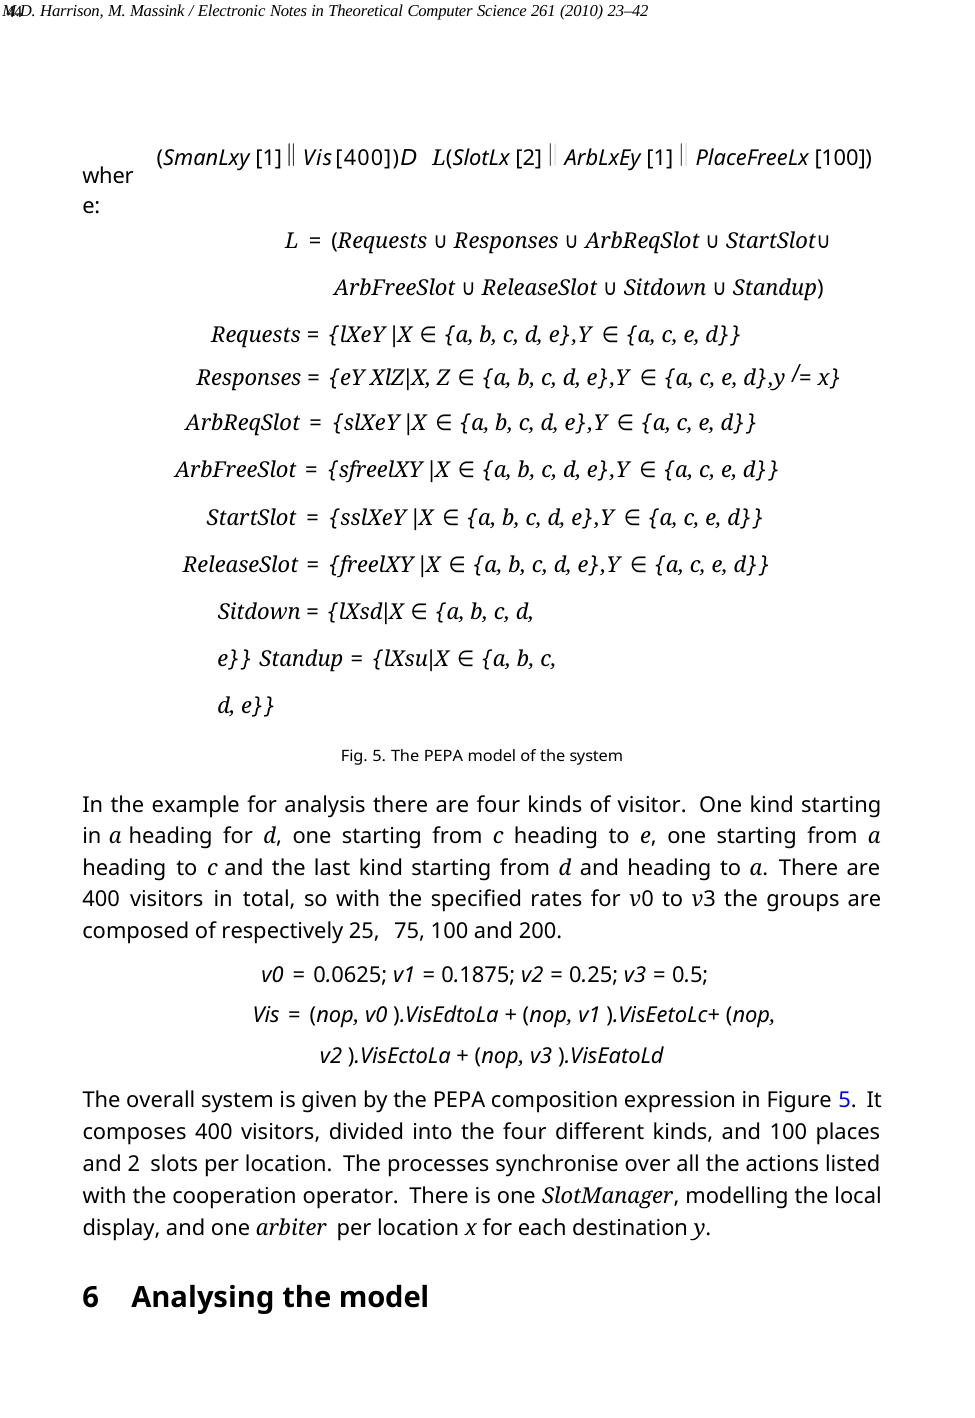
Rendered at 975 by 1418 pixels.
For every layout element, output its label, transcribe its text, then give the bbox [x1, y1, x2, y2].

text L = (Requests ∪ Responses ∪ ArbReqSlot ∪ StartSlot∪ ArbFreeSlot ∪ ReleaseSlot ∪ Sitdown ∪ Standup) [285, 225, 917, 301]
text StartSlot = {sslXeY |X ∈ {a, b, c, d, e},Y ∈ {a, c, e, d}} ReleaseSlot = {freelXY |X ∈ {a, b, c, d, e},Y ∈ {a, c, e, d}} [183, 502, 863, 578]
text Sitdown = {lXsd|X ∈ {a, b, c, d, e}} Standup = {lXsu|X ∈ {a, b, c, d, e}} [217, 596, 574, 720]
picture [288, 143, 294, 166]
text Responses = {eY XlZ|X, Z ∈ {a, b, c, d, e},Y ∈ {a, c, e, d},y /= x} [196, 360, 917, 392]
subtitle Analysing the model [82, 1277, 917, 1316]
text In the example for analysis there are four kinds of visitor. One kind starting in a heading for d, one starting from c heading to e, one starting from a heading to c and the last kind starting from d and heading to a. There are 400 visitors in total, so with the specified rates for v0 to v3 the groups are composed of respectively 25, 75, 100 and 200. [82, 789, 881, 945]
text (SmanLxy [1] Vis[400])D L(SlotLx [2] ArbLxEy [1] PlaceFreeLx [100]) [156, 142, 917, 172]
text The overall system is given by the PEPA composition expression in Figure 5. It composes 400 visitors, divided into the four different kinds, and 100 places and 2 slots per location. The processes synchronise over all the actions listed with the cooperation operator. There is one SlotManager, modelling the local display, and one arbiter per location x for each destination y. [82, 1084, 882, 1242]
text where: [82, 160, 145, 220]
picture [680, 143, 687, 166]
text Requests = {lXeY |X ∈ {a, b, c, d, e},Y ∈ {a, c, e, d}} [211, 319, 917, 349]
picture [549, 143, 556, 166]
text Vis = (nop, v0 ).VisEdtoLa + (nop, v1 ).VisEetoLc+ (nop, v2 ).VisEctoLa + (nop, v3 ).VisEatoLd [252, 999, 798, 1069]
text v0 = 0.0625; v1 = 0.1875; v2 = 0.25; v3 = 0.5; [58, 959, 911, 989]
text ArbReqSlot = {slXeY |X ∈ {a, b, c, d, e},Y ∈ {a, c, e, d}} ArbFreeSlot = {sfreelXY |X ∈ {a, b, c, d, e},Y ∈ {a, c, e, d}} [174, 407, 863, 484]
text Fig. 5. The PEPA model of the system [58, 744, 905, 766]
